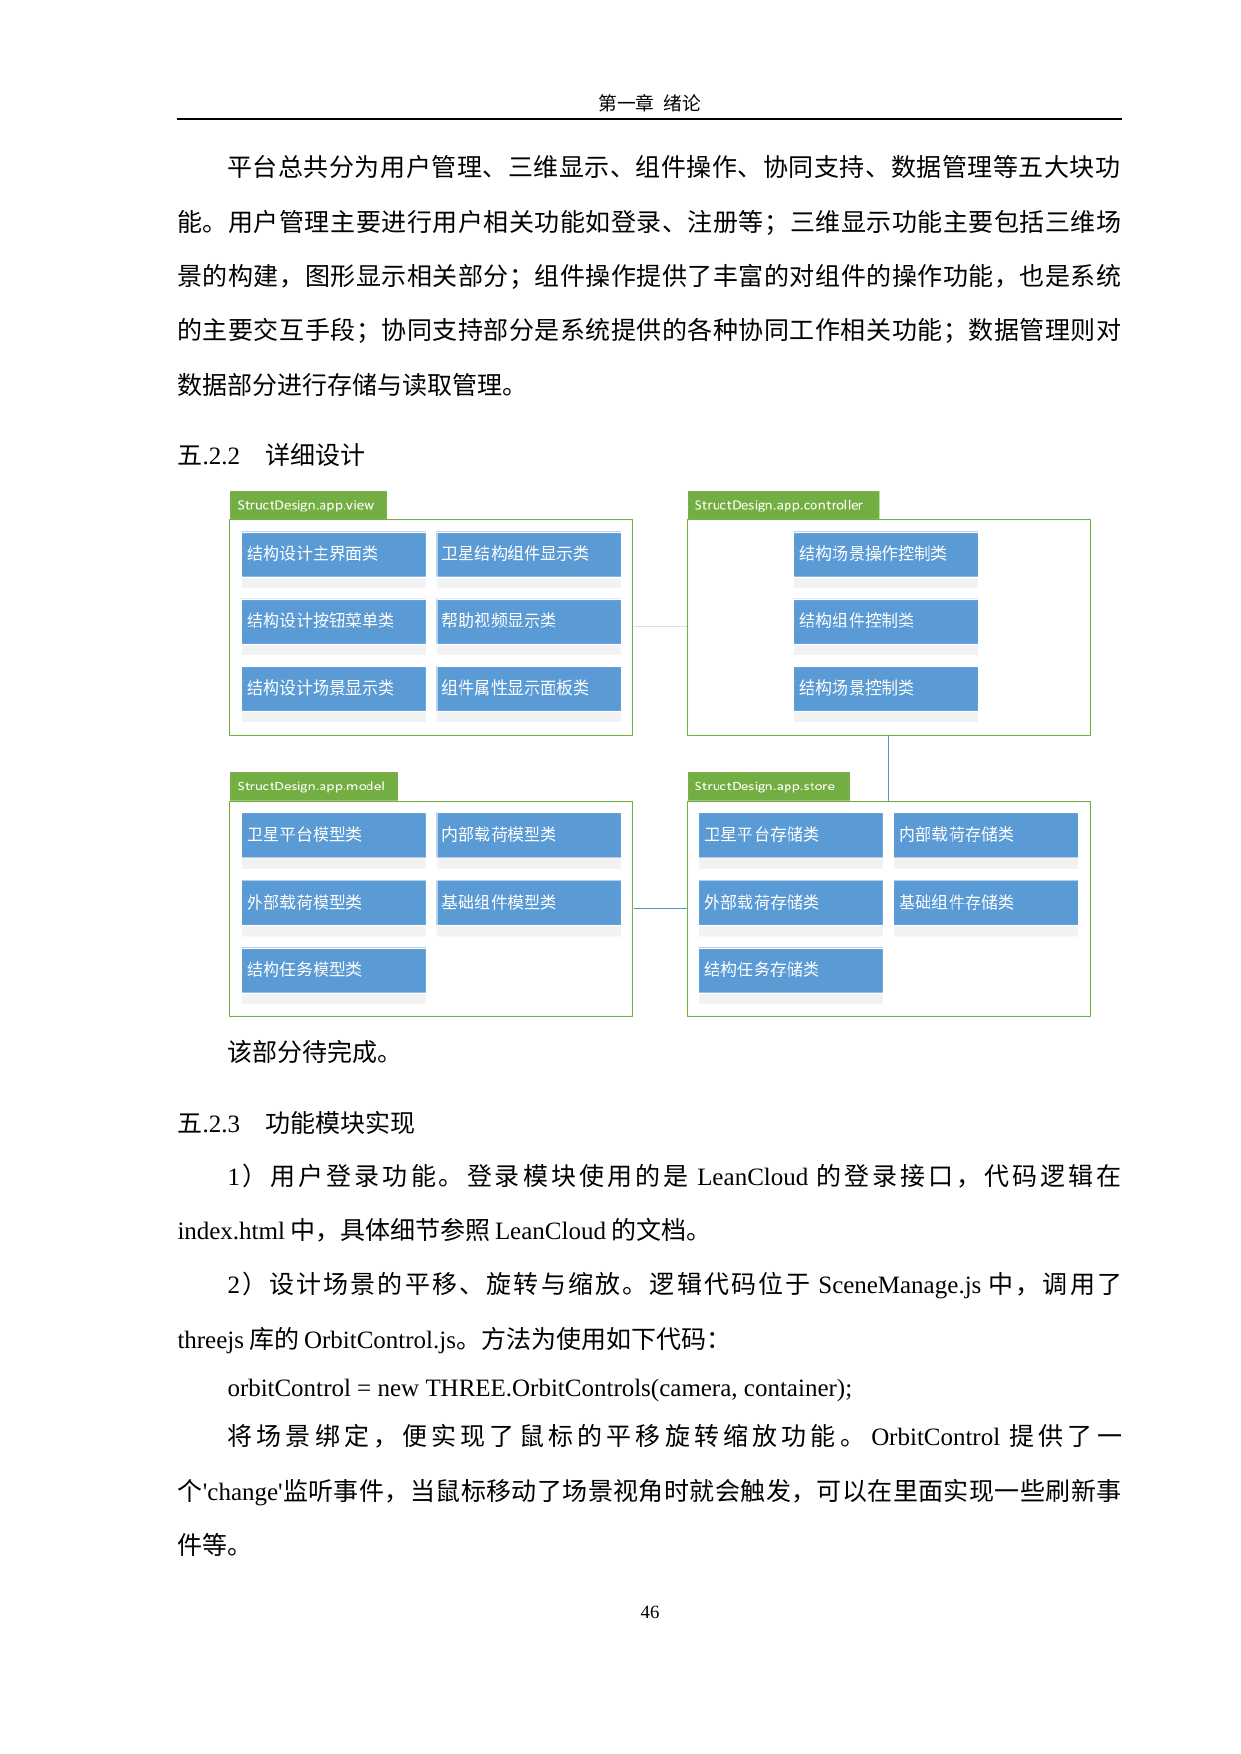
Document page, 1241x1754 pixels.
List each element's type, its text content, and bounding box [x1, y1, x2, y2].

text 平台总共分为用户管理、三维显示、组件操作、协同支持、数据管理等五大块功能。用户管理主要进行用户相关功能如登录、注册等；三维显示功能主要包括三维场景的构建，图形显示相关部分；组件操作提供了丰富的对组件的操作功能，也是系统的主要交互手段；协同支持部分是系统提供的各种协同工作相关功能；数据管理则对数据部分进行存储与读取管理。 [177, 148, 1122, 401]
text 将场景绑定，便实现了鼠标的平移旋转缩放功能。OrbitControl提供了一个'change'监听事件，当鼠标移动了场景视角时就会触发，可以在里面实现一些刷新事件等。 [177, 1417, 1122, 1562]
text 详细设计 [177, 436, 1122, 472]
text 2）设计场景的平移、旋转与缩放。逻辑代码位于SceneManage.js中，调用了threejs库的OrbitControl.js。方法为使用如下代码： [177, 1265, 1122, 1355]
text 1）用户登录功能。登录模块使用的是LeanCloud的登录接口，代码逻辑在index.html中，具体细节参照LeanCloud的文档。 [177, 1156, 1122, 1247]
text 功能模块实现 [177, 1103, 1122, 1140]
text 该部分待完成。 [177, 1033, 1122, 1069]
text orbitControl = new THREE.OrbitControls(camera, container); [177, 1373, 1122, 1402]
